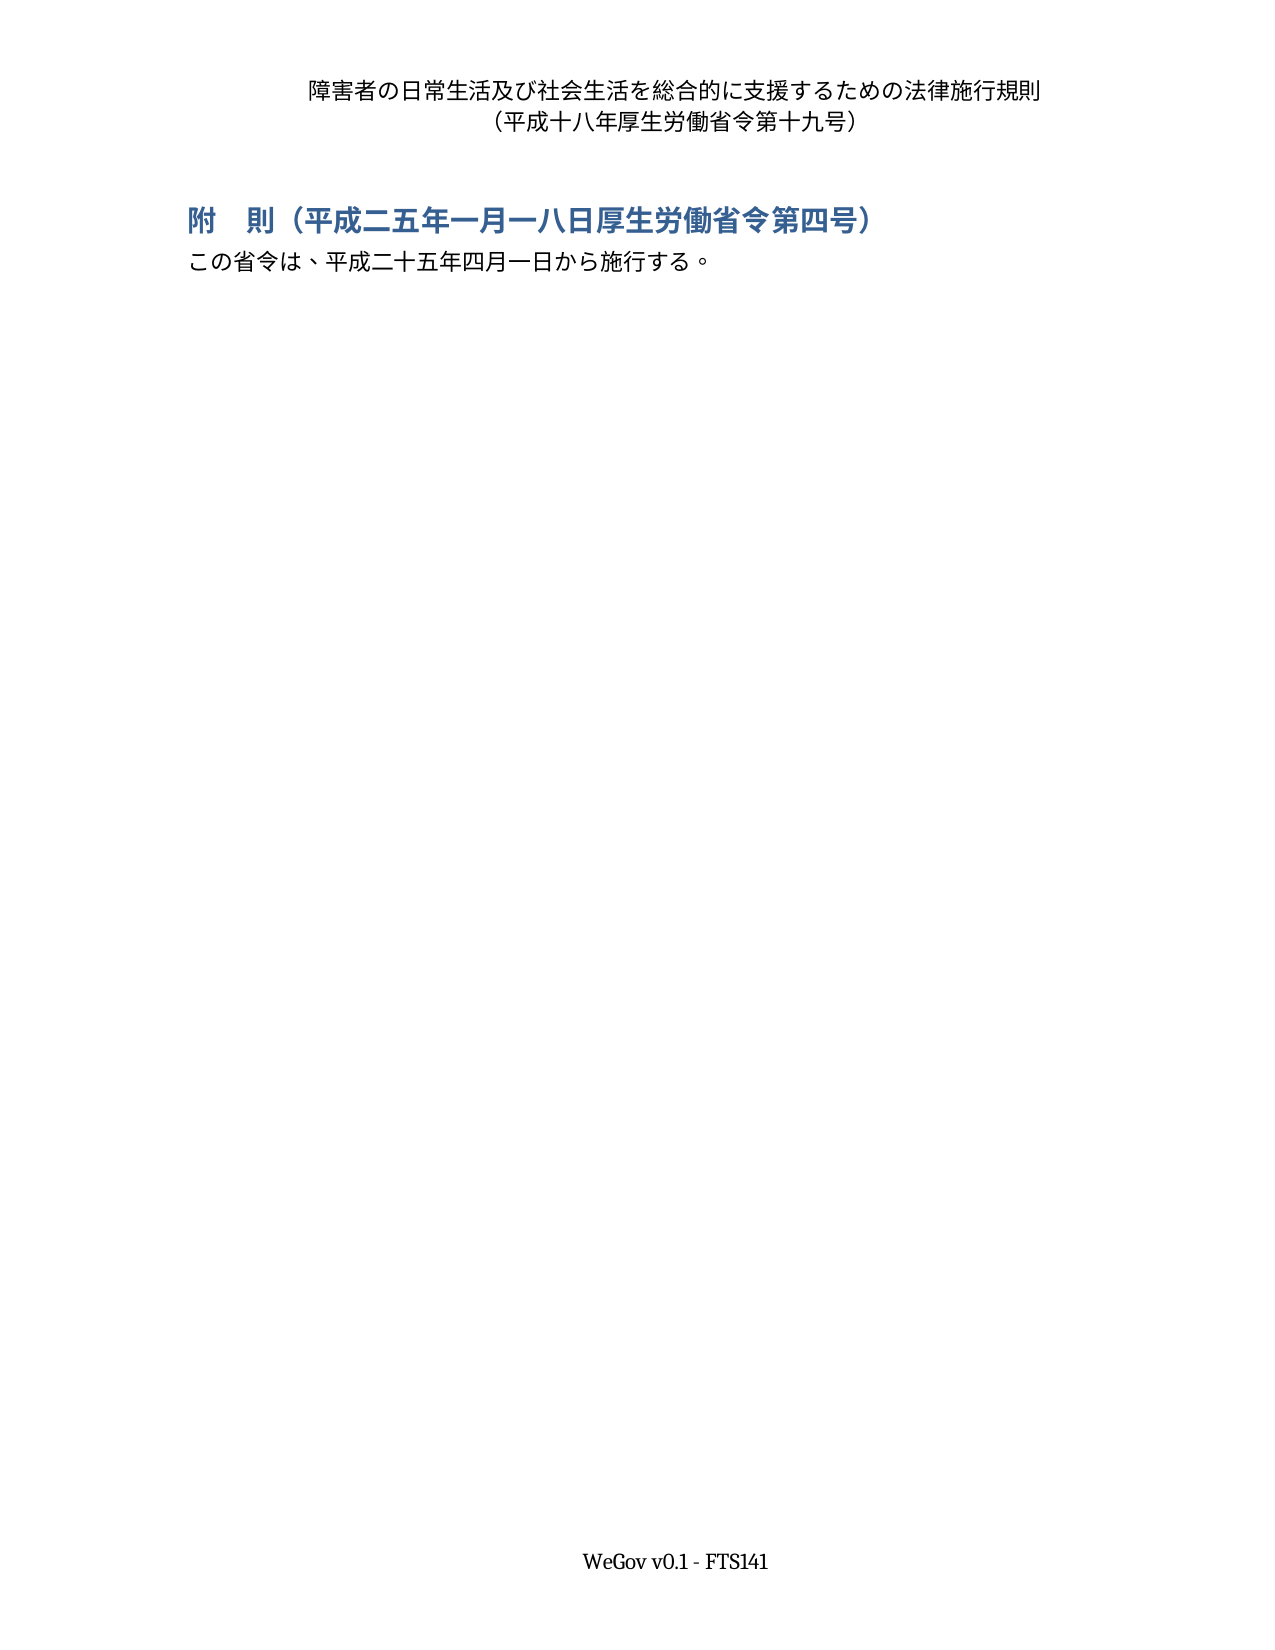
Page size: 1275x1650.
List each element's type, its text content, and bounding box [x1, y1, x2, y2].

subtitle 附 則（平成二五年一月一八日厚生労働省令第四号） [187, 200, 1087, 240]
text この省令は、平成二十五年四月一日から施行する。 [187, 246, 1087, 277]
